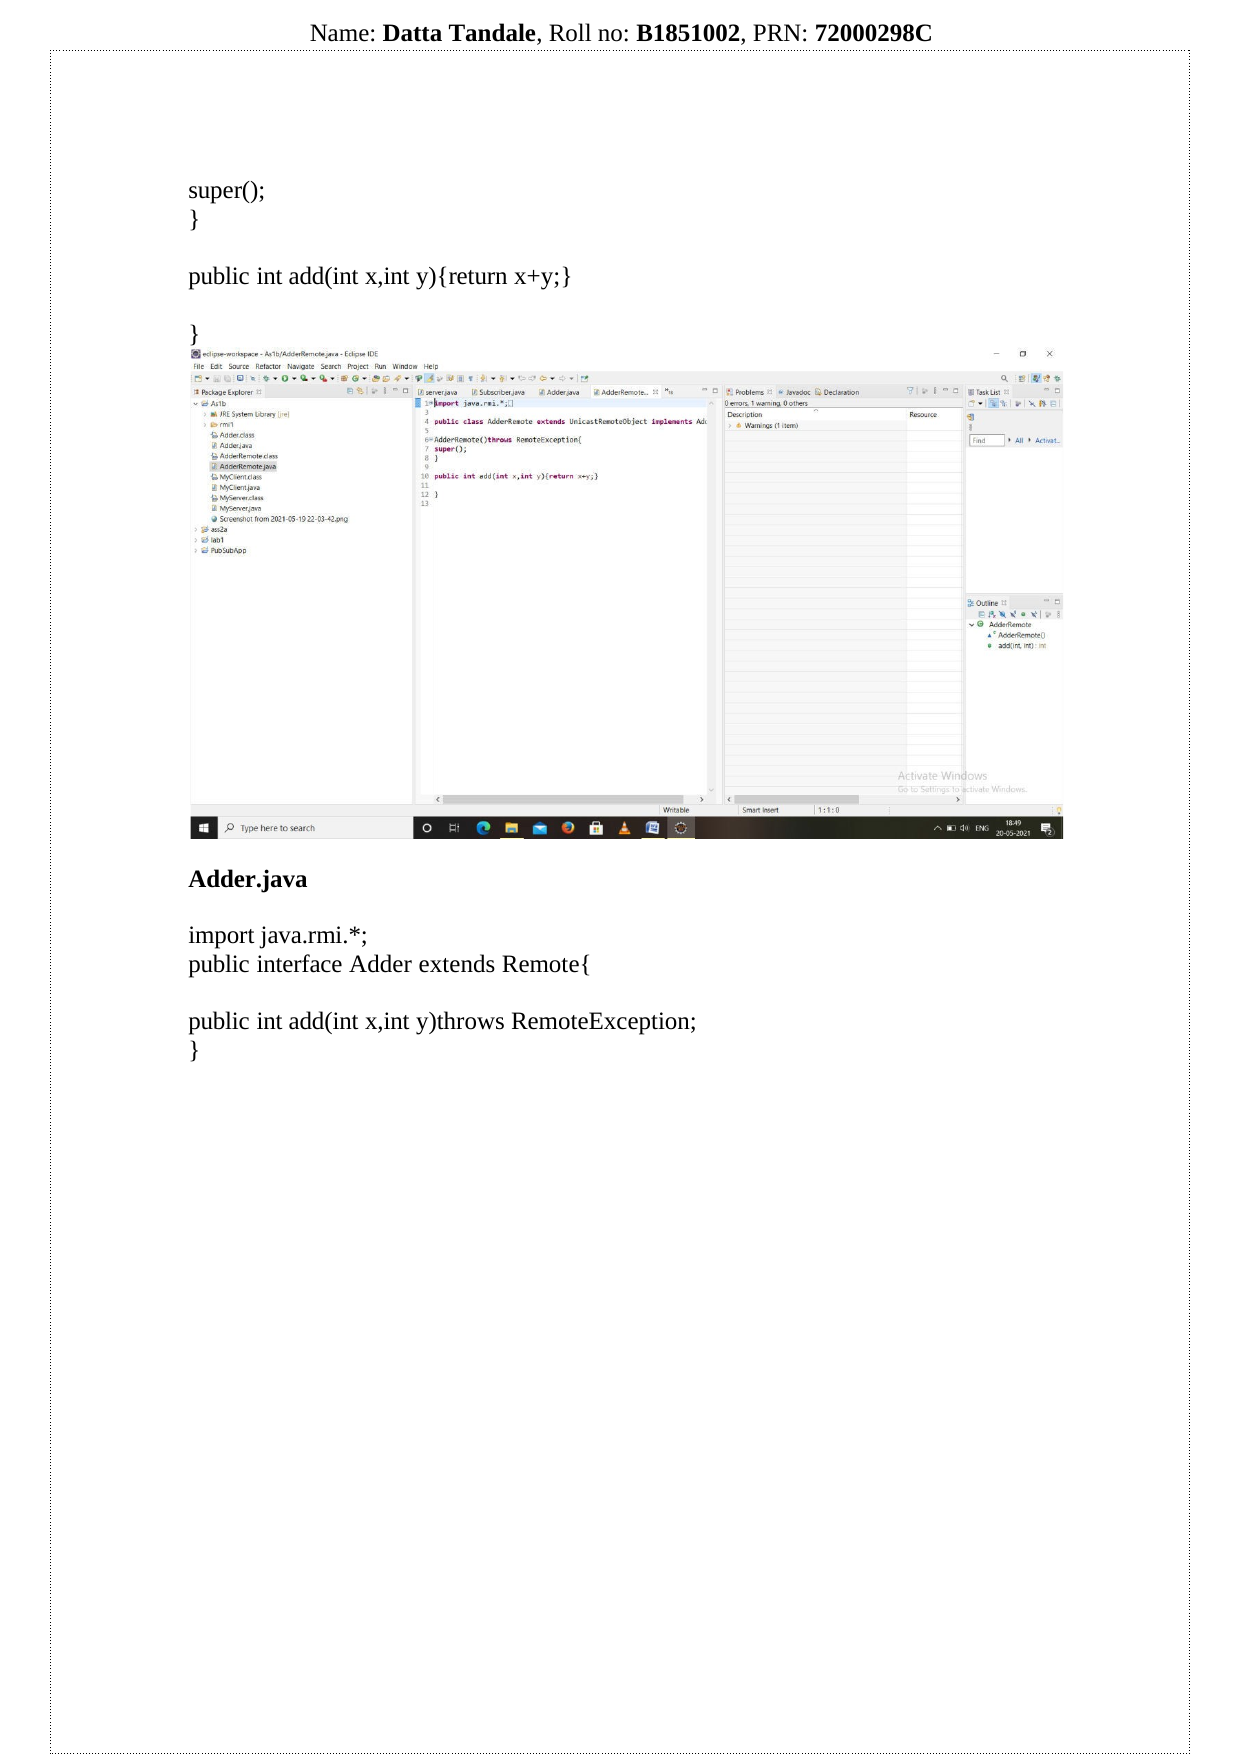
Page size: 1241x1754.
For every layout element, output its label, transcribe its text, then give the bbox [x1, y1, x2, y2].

text public int add(int x,int y)throws RemoteException; [188, 1006, 1067, 1035]
text } [188, 1035, 1067, 1064]
picture [190, 347, 1064, 839]
text public interface Adder extends Remote{ [188, 949, 1067, 978]
text } [188, 204, 1067, 232]
text public int add(int x,int y){return x+y;} [188, 261, 1067, 289]
text super(); [188, 175, 1067, 203]
subtitle Adder.java [188, 864, 1067, 893]
text import java.rmi.*; [188, 920, 1067, 949]
text } [188, 319, 1067, 348]
